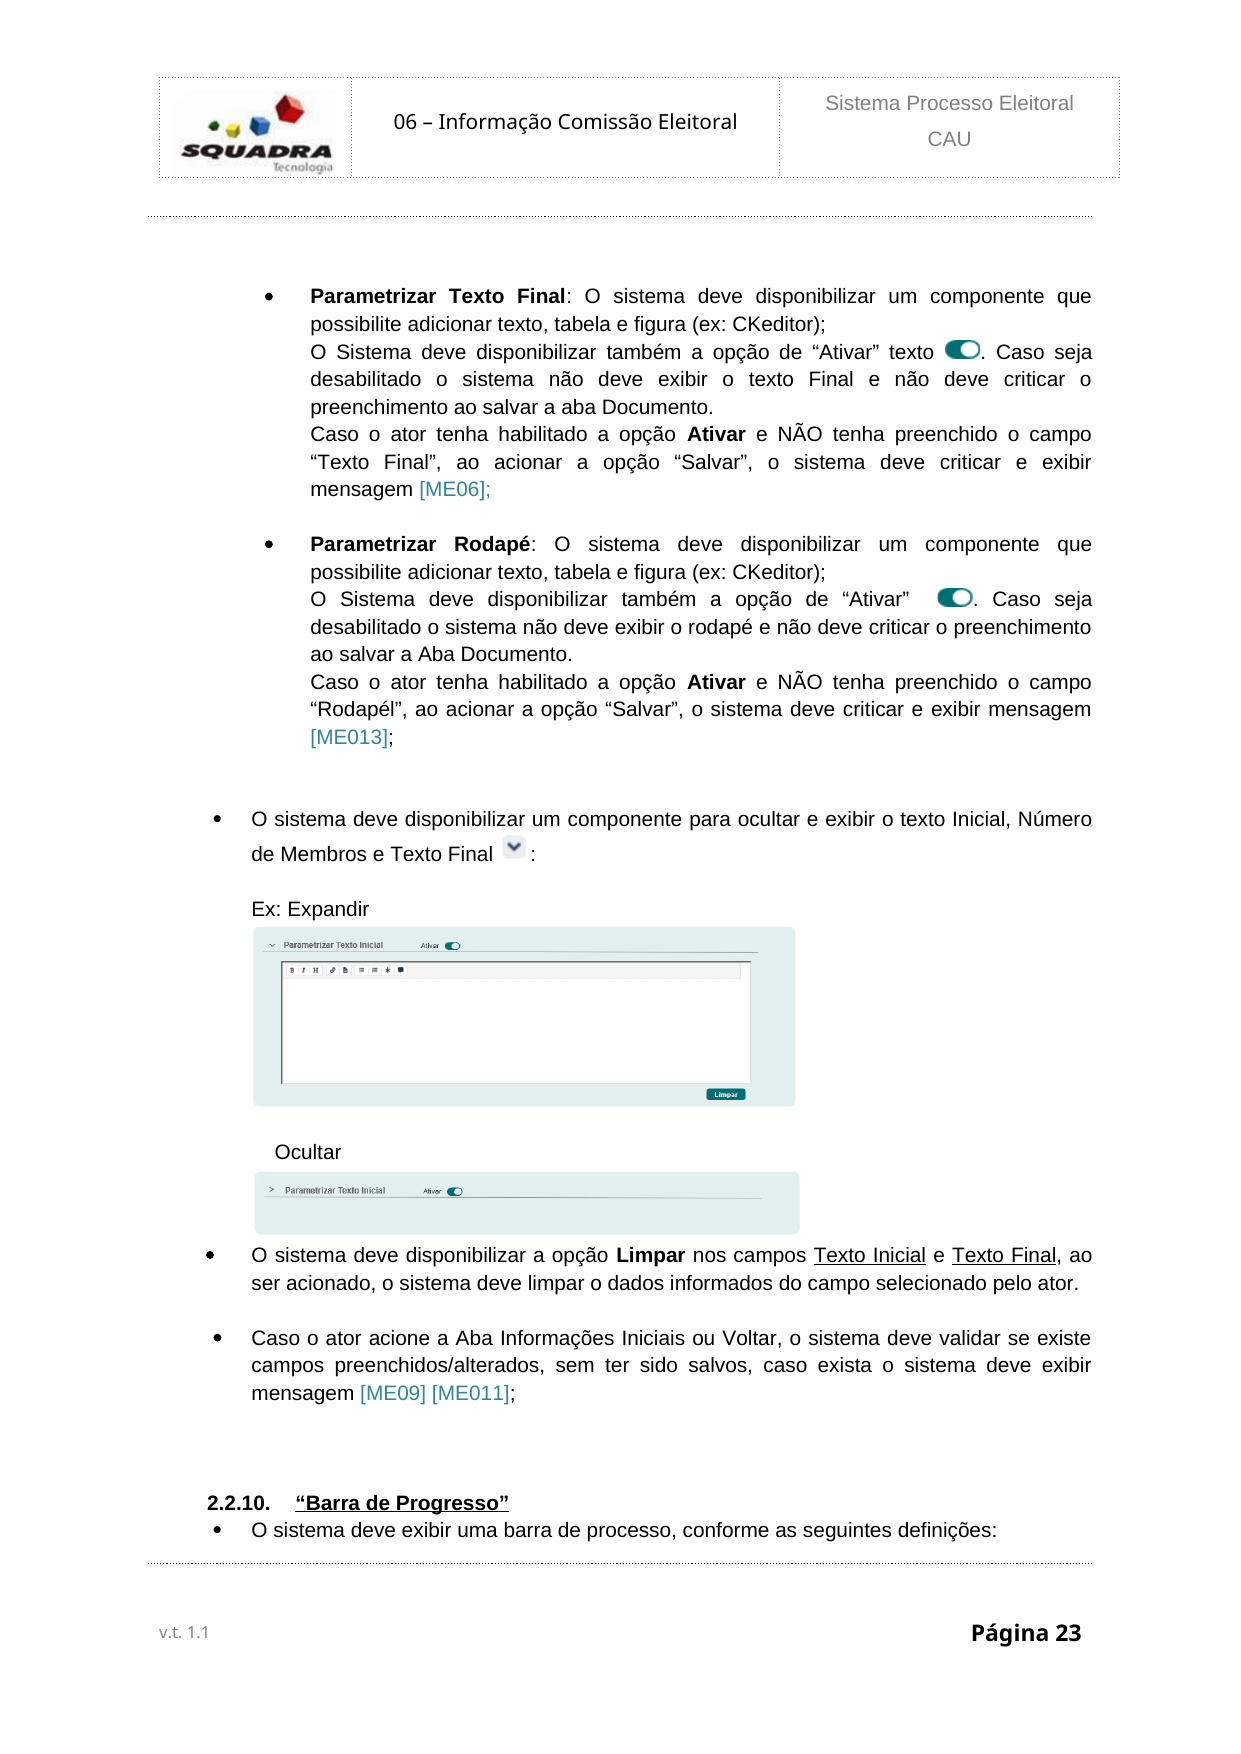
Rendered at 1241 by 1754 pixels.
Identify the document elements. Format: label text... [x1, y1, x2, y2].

list O Sistema deve disponibilizar também a opção de “Ativar” . Caso seja desabilitado o sistema não deve exibir o rodapé e não deve criticar o preenchimento ao salvar a Aba Documento. [310, 587, 1092, 666]
list Caso o ator tenha habilitado a opção Ativar e NÃO tenha preenchido o campo “Rodapél”, ao acionar a opção “Salvar”, o sistema deve criticar e exibir mensagem [ME013]; [310, 669, 1092, 748]
list Caso o ator acione a Aba Informações Iniciais ou Voltar, o sistema deve validar se existe campos preenchidos/alterados, sem ter sido salvos, caso exista o sistema deve exibir mensagem [ME09] [ME011]; [214, 1325, 1092, 1404]
list Parametrizar Texto Final: O sistema deve disponibilizar um componente que possibilite adicionar texto, tabela e figura (ex: CKeditor); [265, 284, 1092, 336]
list “Barra de Progresso” [207, 1490, 1092, 1514]
list Parametrizar Rodapé: O sistema deve disponibilizar um componente que possibilite adicionar texto, tabela e figura (ex: CKeditor); [265, 532, 1092, 583]
picture [251, 924, 797, 1109]
picture [937, 588, 973, 607]
list Ocultar [251, 1140, 1092, 1164]
list O sistema deve disponibilizar um componente para ocultar e exibir o texto Inicial, Número de Membros e Texto Final : [214, 807, 1092, 866]
list Caso o ator tenha habilitado a opção Ativar e NÃO tenha preenchido o campo “Texto Final”, ao acionar a opção “Salvar”, o sistema deve criticar e exibir mensagem [ME06]; [310, 422, 1092, 501]
picture [175, 90, 336, 177]
list Ex: Expandir [251, 897, 1092, 921]
picture [945, 340, 981, 359]
list O sistema deve disponibilizar a opção Limpar nos campos Texto Inicial e Texto Final, ao ser acionado, o sistema deve limpar o dados informados do campo selecionado pelo ator. [206, 1243, 1092, 1294]
list O Sistema deve disponibilizar também a opção de “Ativar” texto . Caso seja desabilitado o sistema não deve exibir o texto Final e não deve criticar o preenchimento ao salvar a aba Documento. [310, 339, 1092, 418]
list O sistema deve exibir uma barra de processo, conforme as seguintes definições: [214, 1518, 1092, 1542]
picture [498, 834, 530, 862]
picture [251, 1167, 806, 1240]
